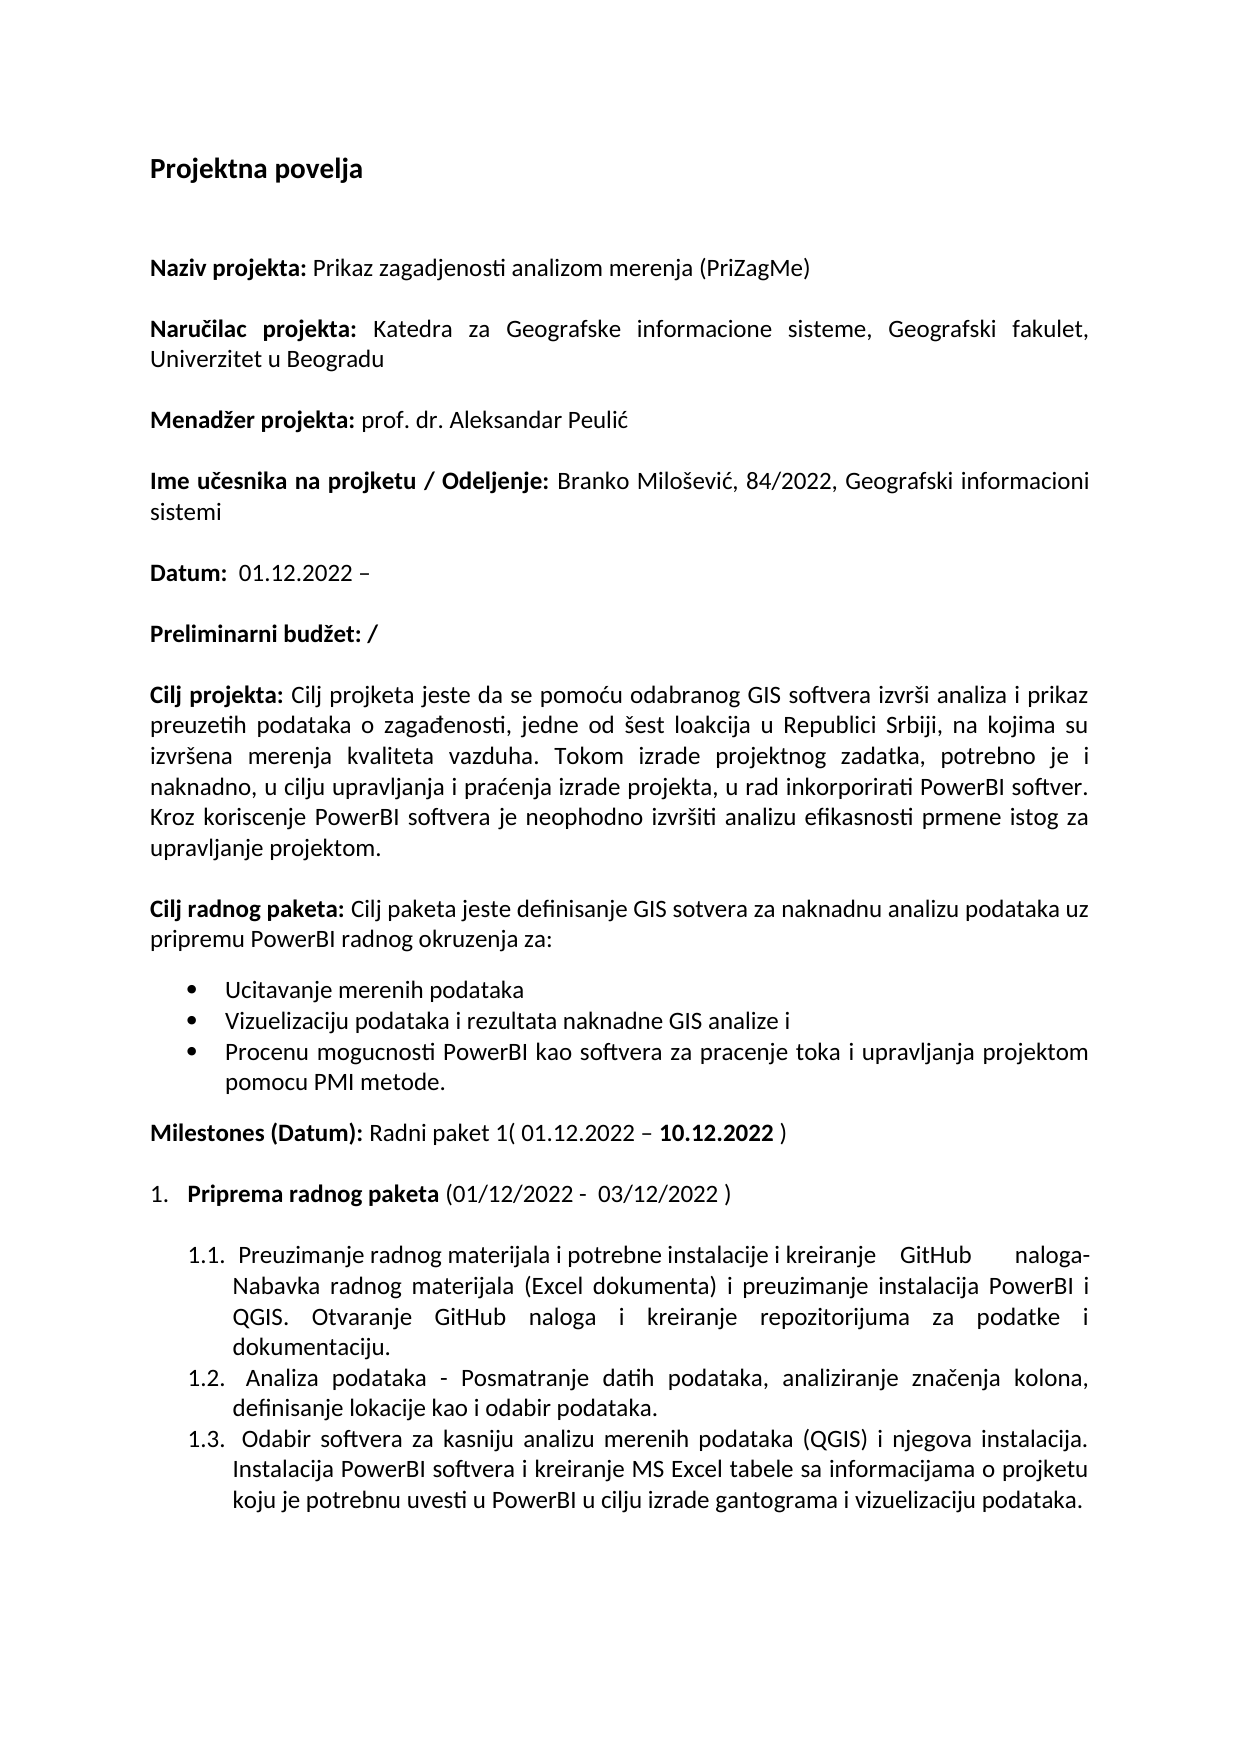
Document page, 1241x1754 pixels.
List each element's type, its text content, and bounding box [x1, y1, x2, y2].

list Procenu mogucnosti PowerBI kao softvera za pracenje toka i upravljanja projektom pomocu PMI metode. [187, 1036, 1090, 1097]
text Naručilac projekta: Katedra za Geografske informacione sisteme, Geografski fakulet, Univerzitet u Beogradu [150, 313, 1090, 374]
list Odabir softvera za kasniju analizu merenih podataka (QGIS) i njegova instalacija. Instalacija PowerBI softvera i kreiranje MS Excel tabele sa informacijama o projketu koju je potrebnu uvesti u PowerBI u cilju izrade gantograma i vizuelizaciju podataka. [187, 1423, 1090, 1514]
text Milestones (Datum): Radni paket 1( 01.12.2022 – 10.12.2022 ) [150, 1117, 1090, 1148]
text Naziv projekta: Prikaz zagadjenosti analizom merenja (PriZagMe) [150, 252, 1090, 282]
text Preliminarni budžet: / [150, 618, 1090, 648]
list Priprema radnog paketa (01/12/2022 - 03/12/2022 ) [150, 1178, 1090, 1209]
text Datum: 01.12.2022 – [150, 557, 1090, 587]
list Vizuelizaciju podataka i rezultata naknadne GIS analize i [187, 1005, 1090, 1036]
text Menadžer projekta: prof. dr. Aleksandar Peulić [150, 404, 1090, 435]
text Projektna povelja [150, 150, 1090, 186]
list Preuzimanje radnog materijala i potrebne instalacije i kreiranje GitHub naloga- Nabavka radnog materijala (Excel dokumenta) i preuzimanje instalacija PowerBI i QGIS. Otvaranje GitHub naloga i kreiranje repozitorijuma za podatke i dokumentaciju. [187, 1239, 1090, 1362]
text Ime učesnika na projketu / Odeljenje: Branko Milošević, 84/2022, Geografski informacioni sistemi [150, 465, 1090, 526]
list Analiza podataka - Posmatranje datih podataka, analiziranje značenja kolona, definisanje lokacije kao i odabir podataka. [187, 1362, 1090, 1423]
text Cilj projekta: Cilj projketa jeste da se pomoću odabranog GIS softvera izvrši analiza i prikaz preuzetih podataka o zagađenosti, jedne od šest loakcija u Republici Srbiji, na kojima su izvršena merenja kvaliteta vazduha. Tokom izrade projektnog zadatka, potrebno je i naknadno, u cilju upravljanja i praćenja izrade projekta, u rad inkorporirati PowerBI softver. Kroz koriscenje PowerBI softvera je neophodno izvršiti analizu efikasnosti prmene istog za upravljanje projektom. [150, 679, 1090, 862]
text Cilj radnog paketa: Cilj paketa jeste definisanje GIS sotvera za naknadnu analizu podataka uz pripremu PowerBI radnog okruzenja za: [150, 893, 1090, 954]
list Ucitavanje merenih podataka [187, 974, 1090, 1005]
